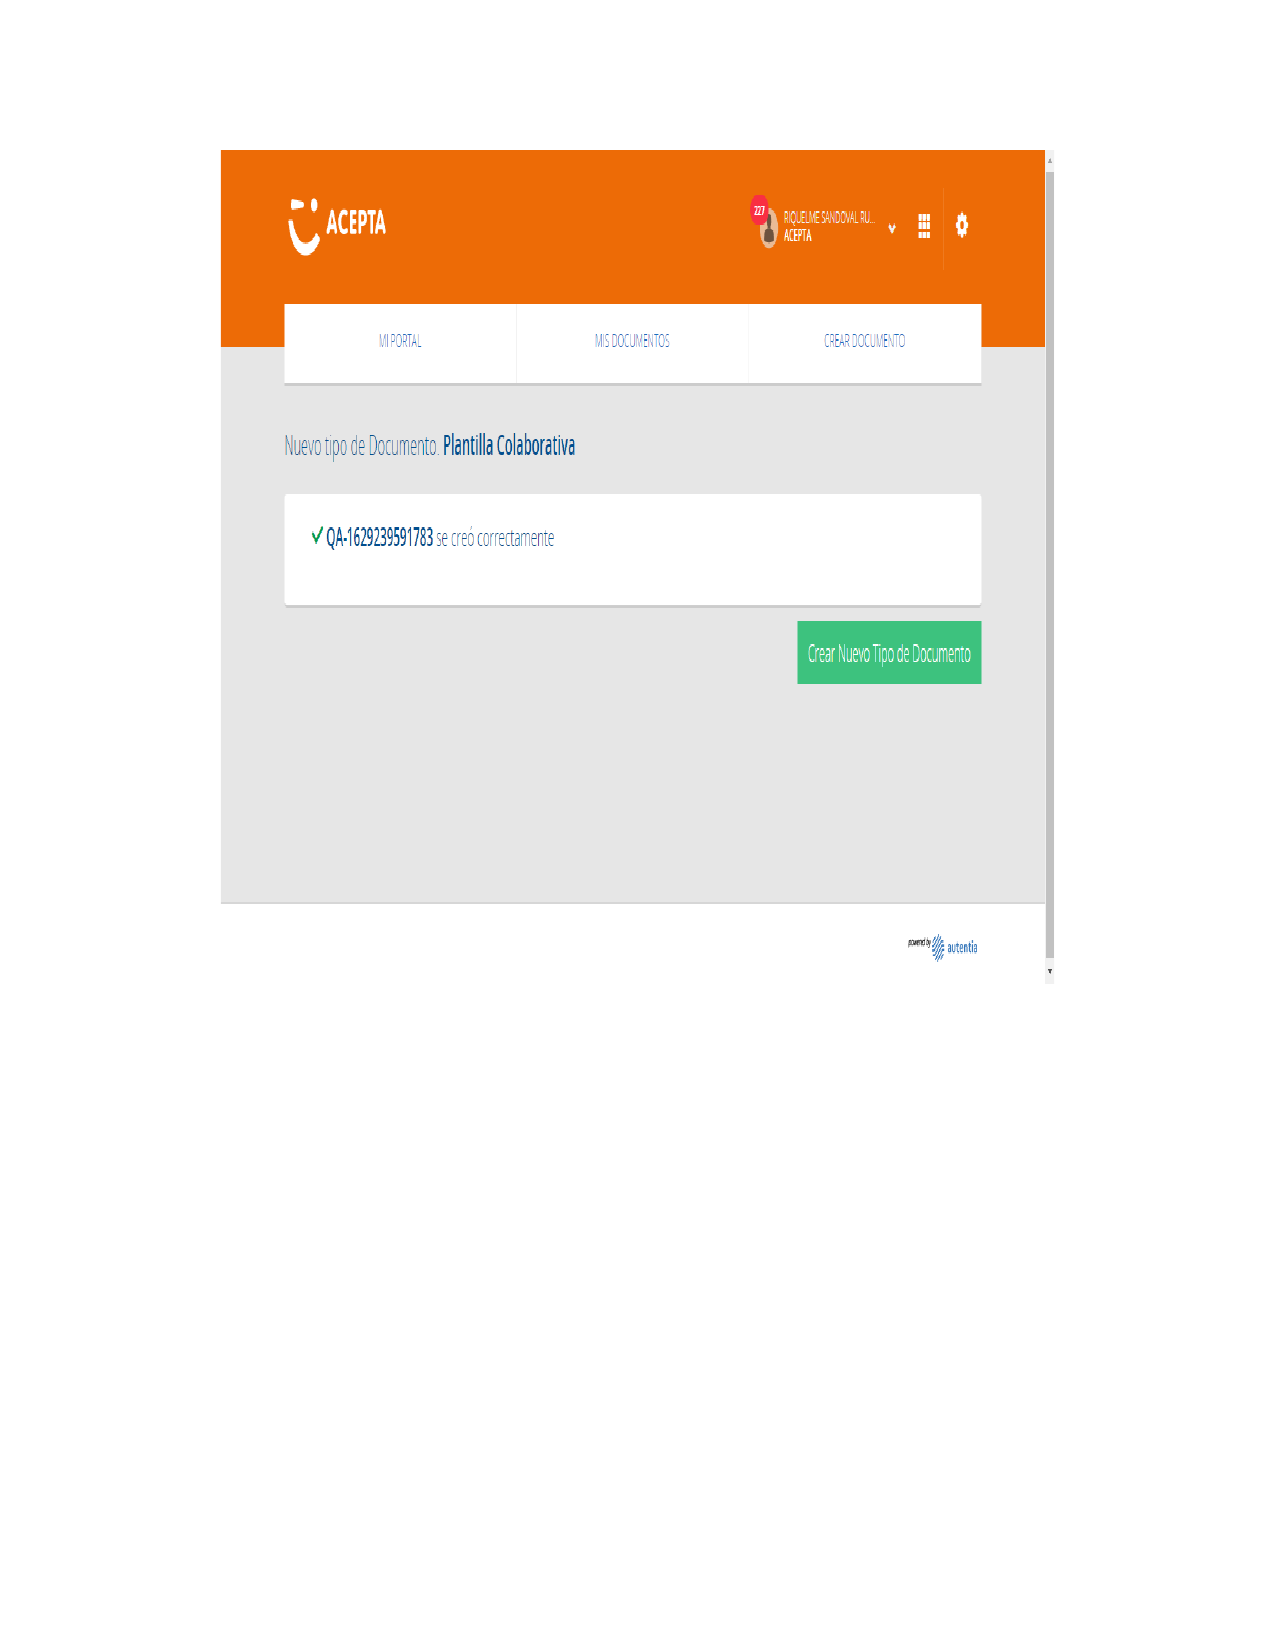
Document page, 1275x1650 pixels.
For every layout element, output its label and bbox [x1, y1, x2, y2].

picture [220, 184, 1055, 1018]
